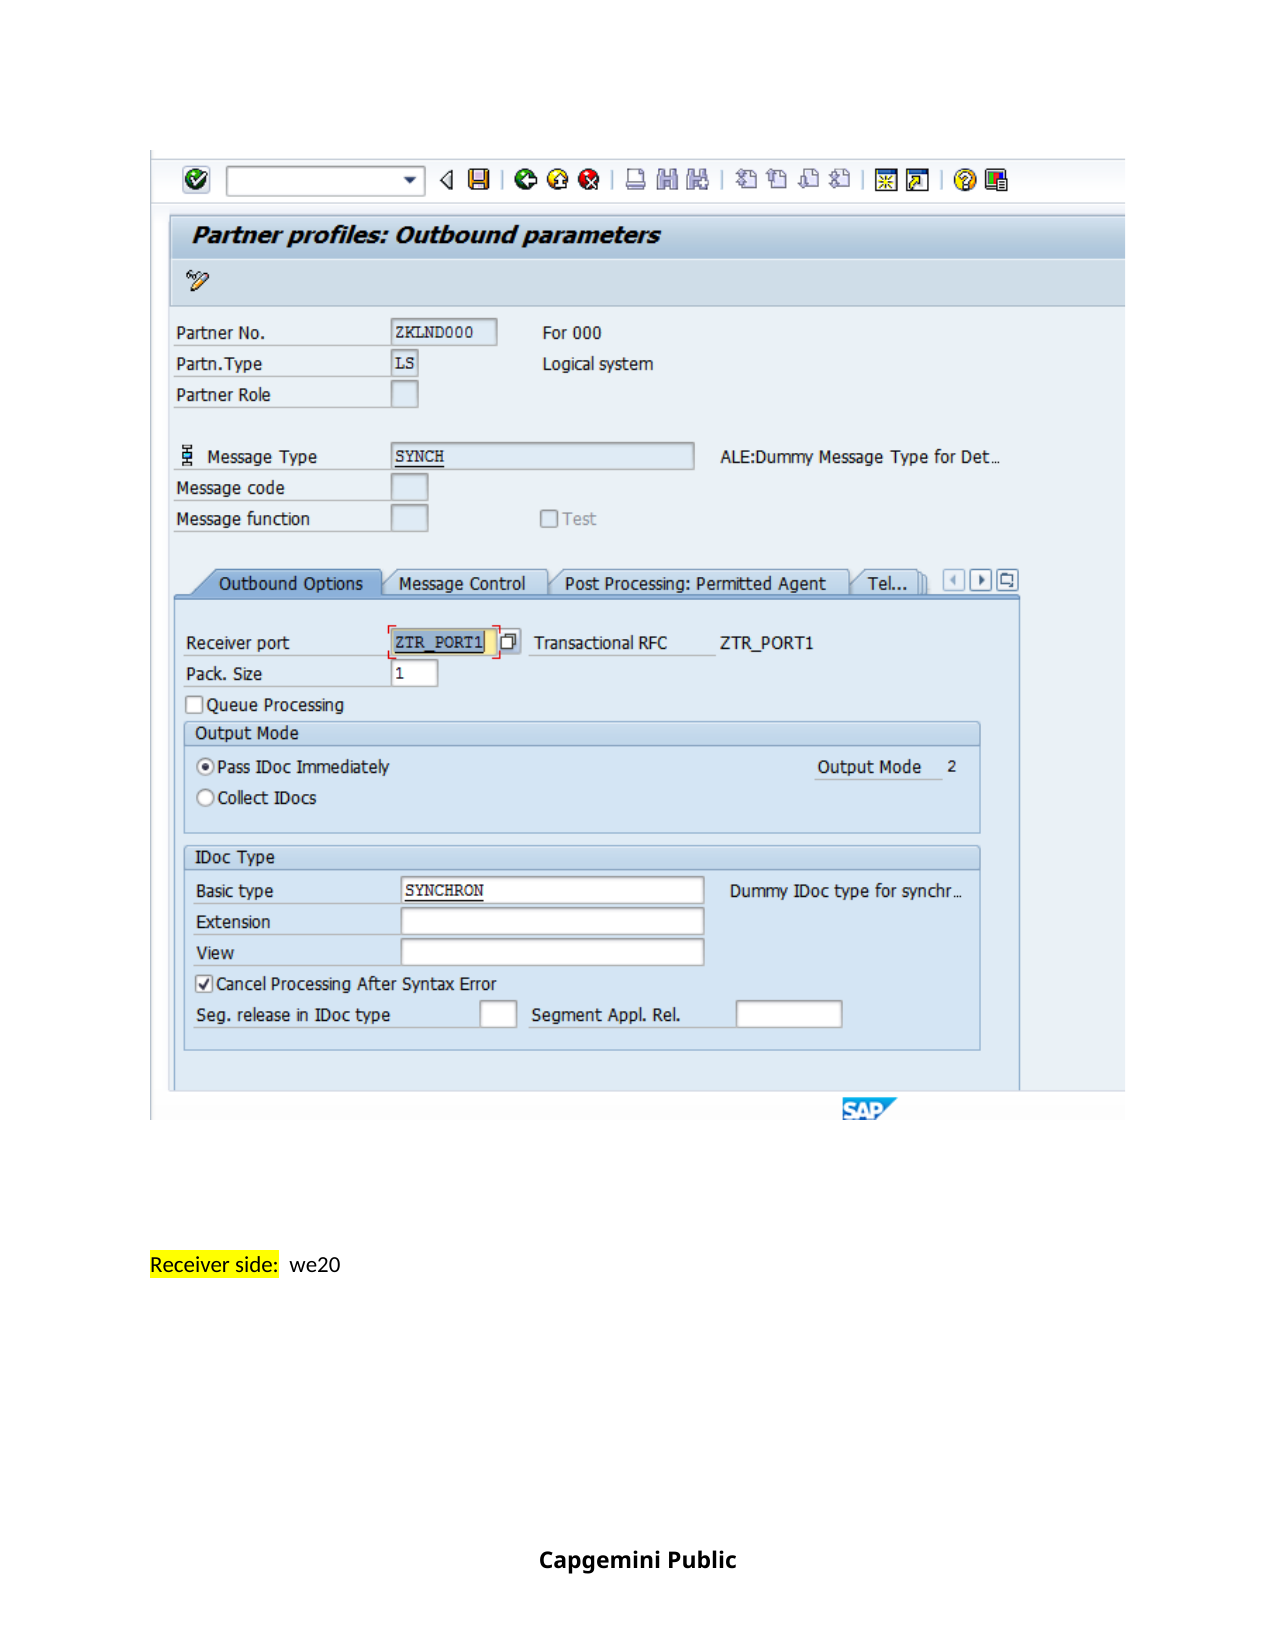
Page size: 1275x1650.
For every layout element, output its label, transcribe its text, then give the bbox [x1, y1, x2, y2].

picture [150, 150, 1125, 1120]
text Receiver side: we20 [279, 1250, 1125, 1278]
